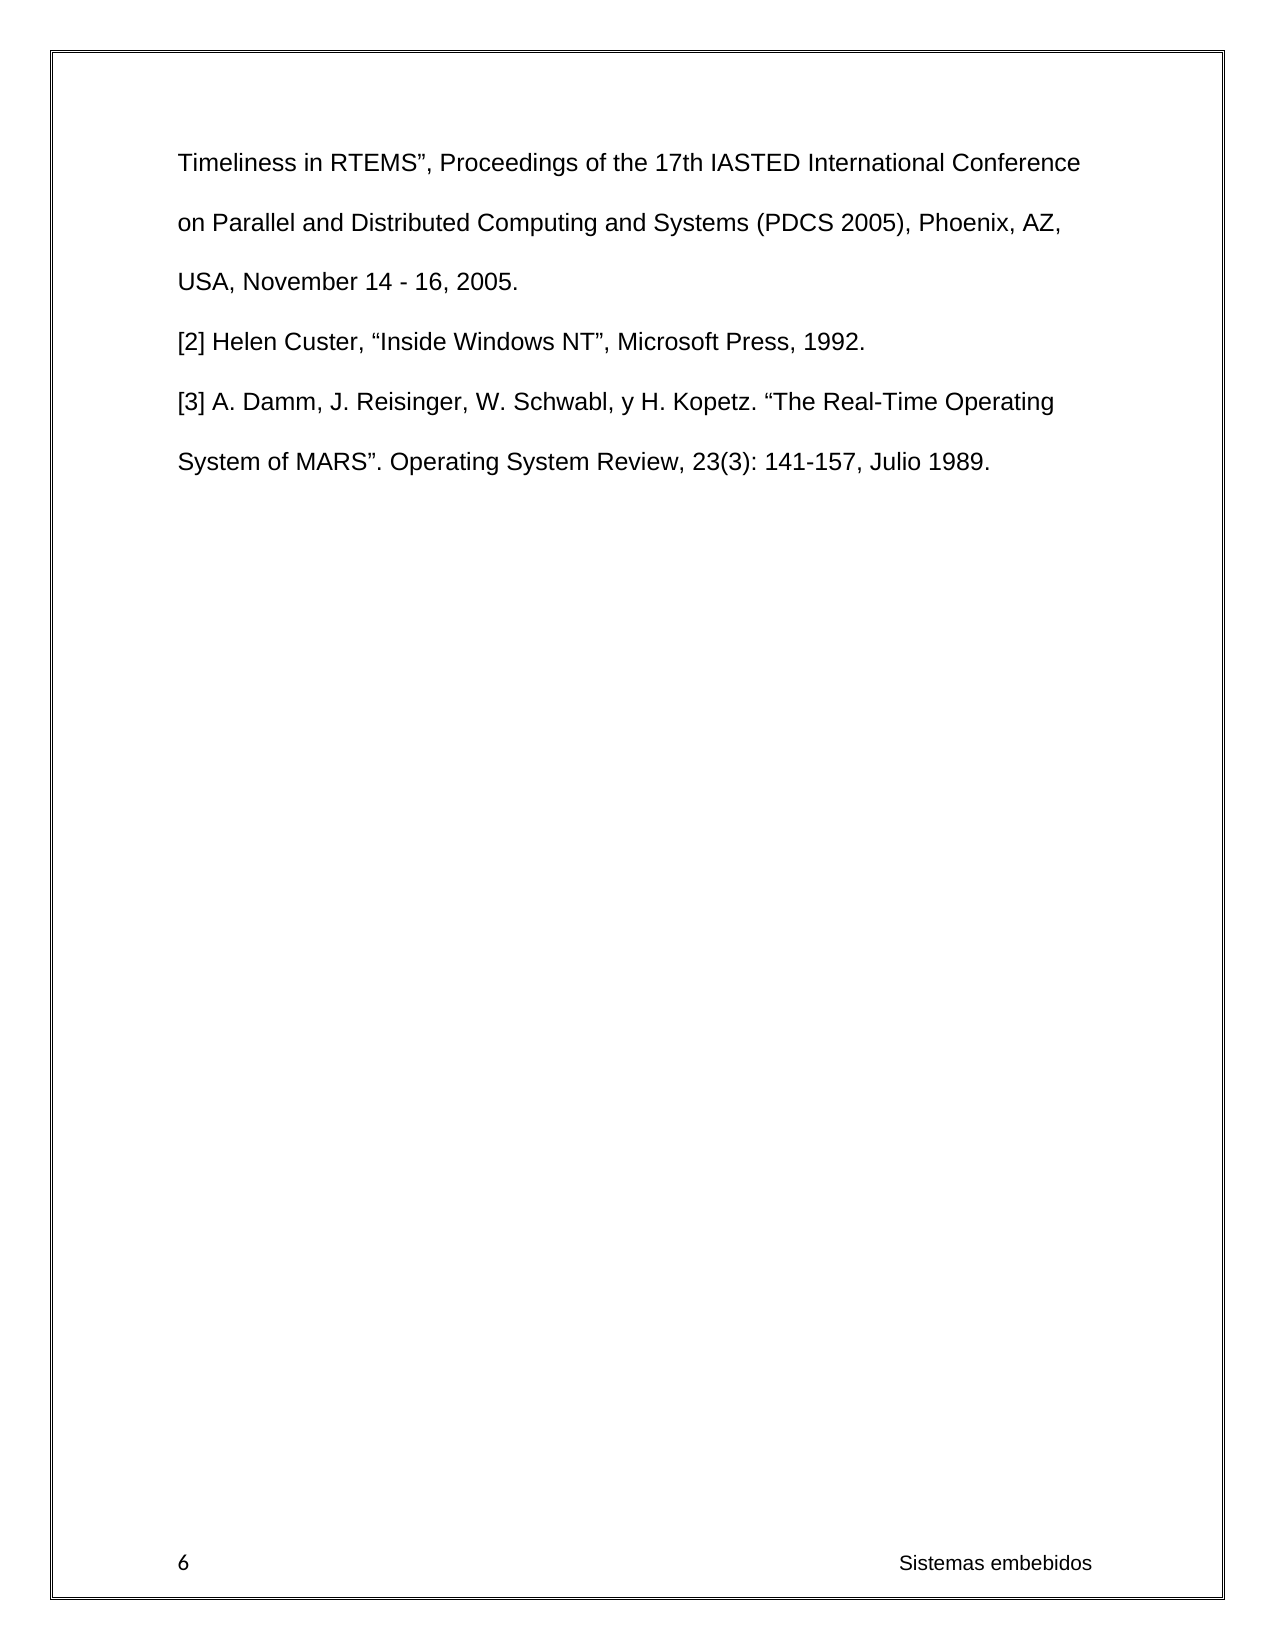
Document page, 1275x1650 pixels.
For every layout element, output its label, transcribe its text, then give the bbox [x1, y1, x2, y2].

text Timeliness in RTEMS”, Proceedings of the 17th IASTED International Conference [177, 148, 1098, 176]
text [2] Helen Custer, “Inside Windows NT”, Microsoft Press, 1992. [177, 327, 1098, 356]
text on Parallel and Distributed Computing and Systems (PDCS 2005), Phoenix, AZ, [177, 207, 1098, 236]
text System of MARS”. Operating System Review, 23(3): 141-157, Julio 1989. [177, 447, 1098, 475]
text USA, November 14 - 16, 2005. [177, 267, 1098, 296]
text [3] A. Damm, J. Reisinger, W. Schwabl, y H. Kopetz. “The Real-Time Operating [177, 387, 1098, 416]
